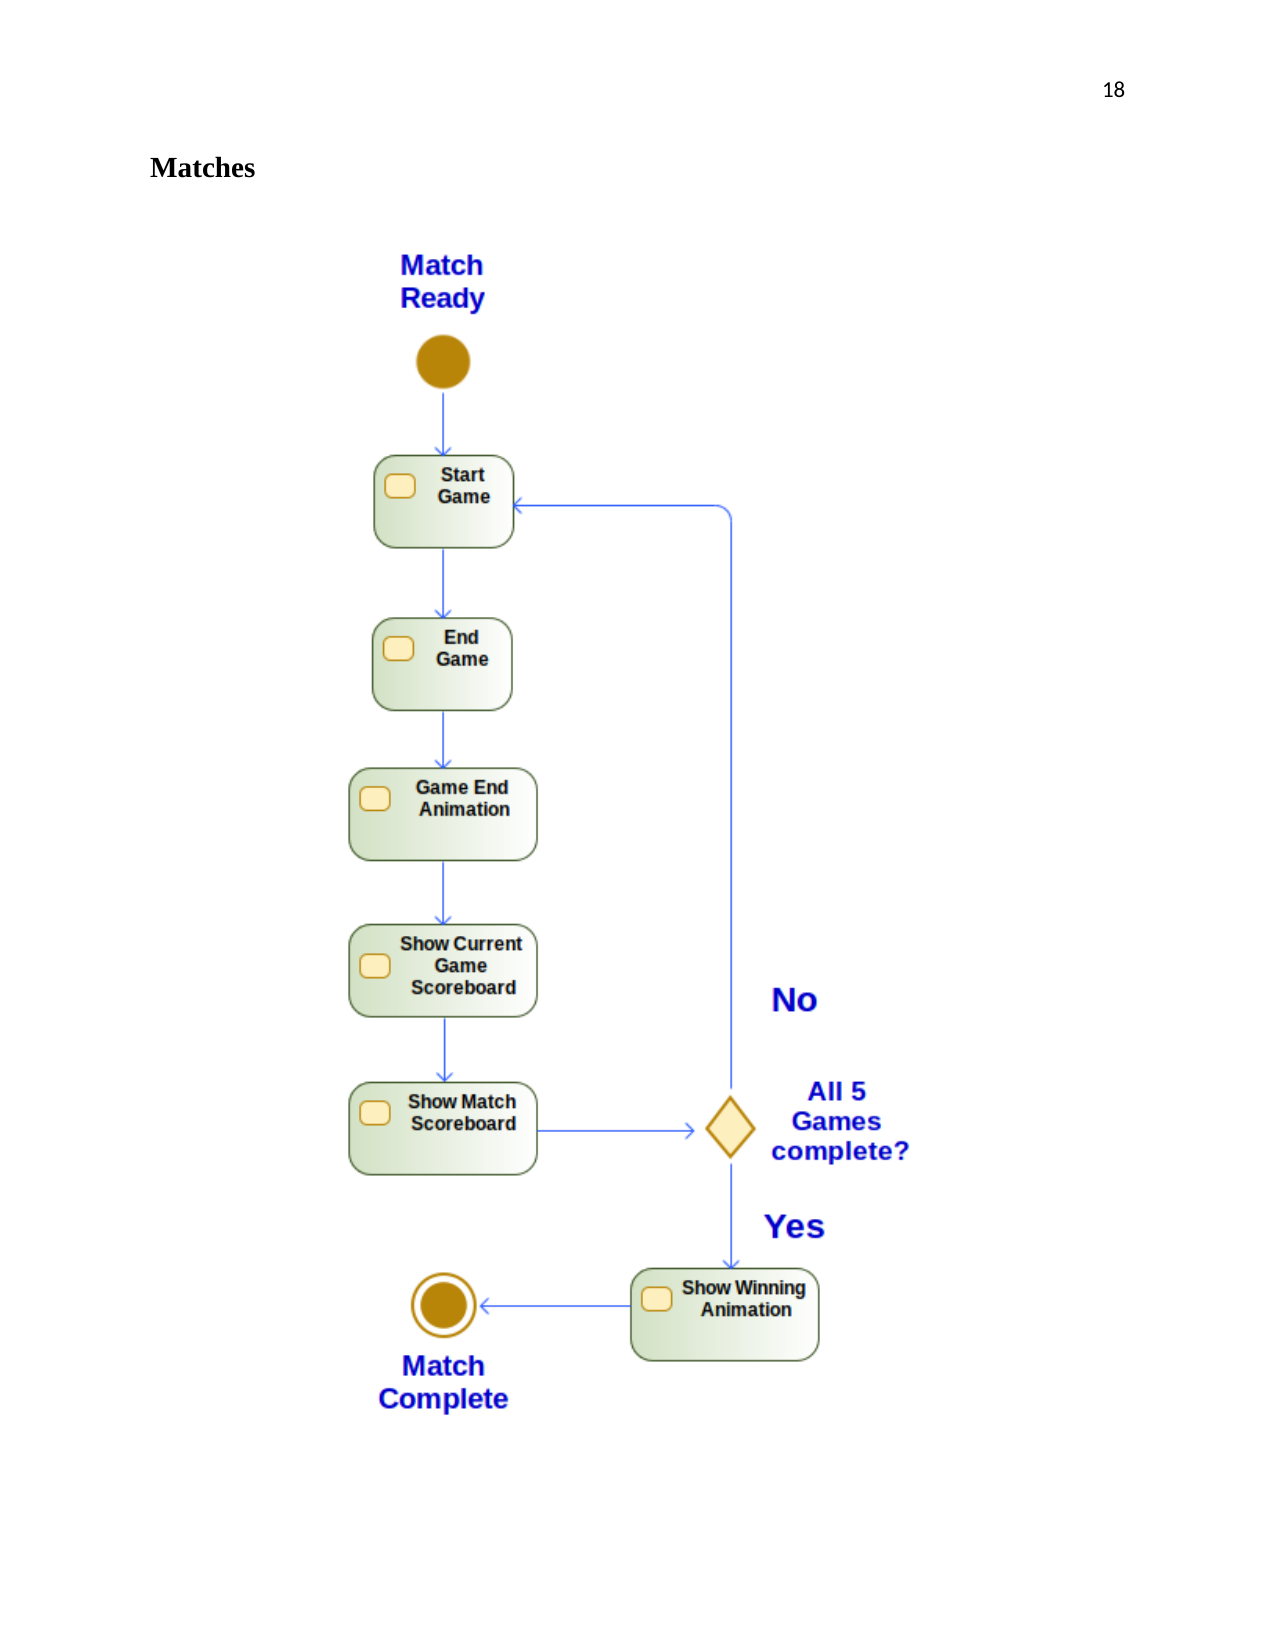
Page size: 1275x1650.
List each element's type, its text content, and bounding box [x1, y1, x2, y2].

text Matches [150, 150, 1125, 183]
picture [333, 233, 942, 1440]
